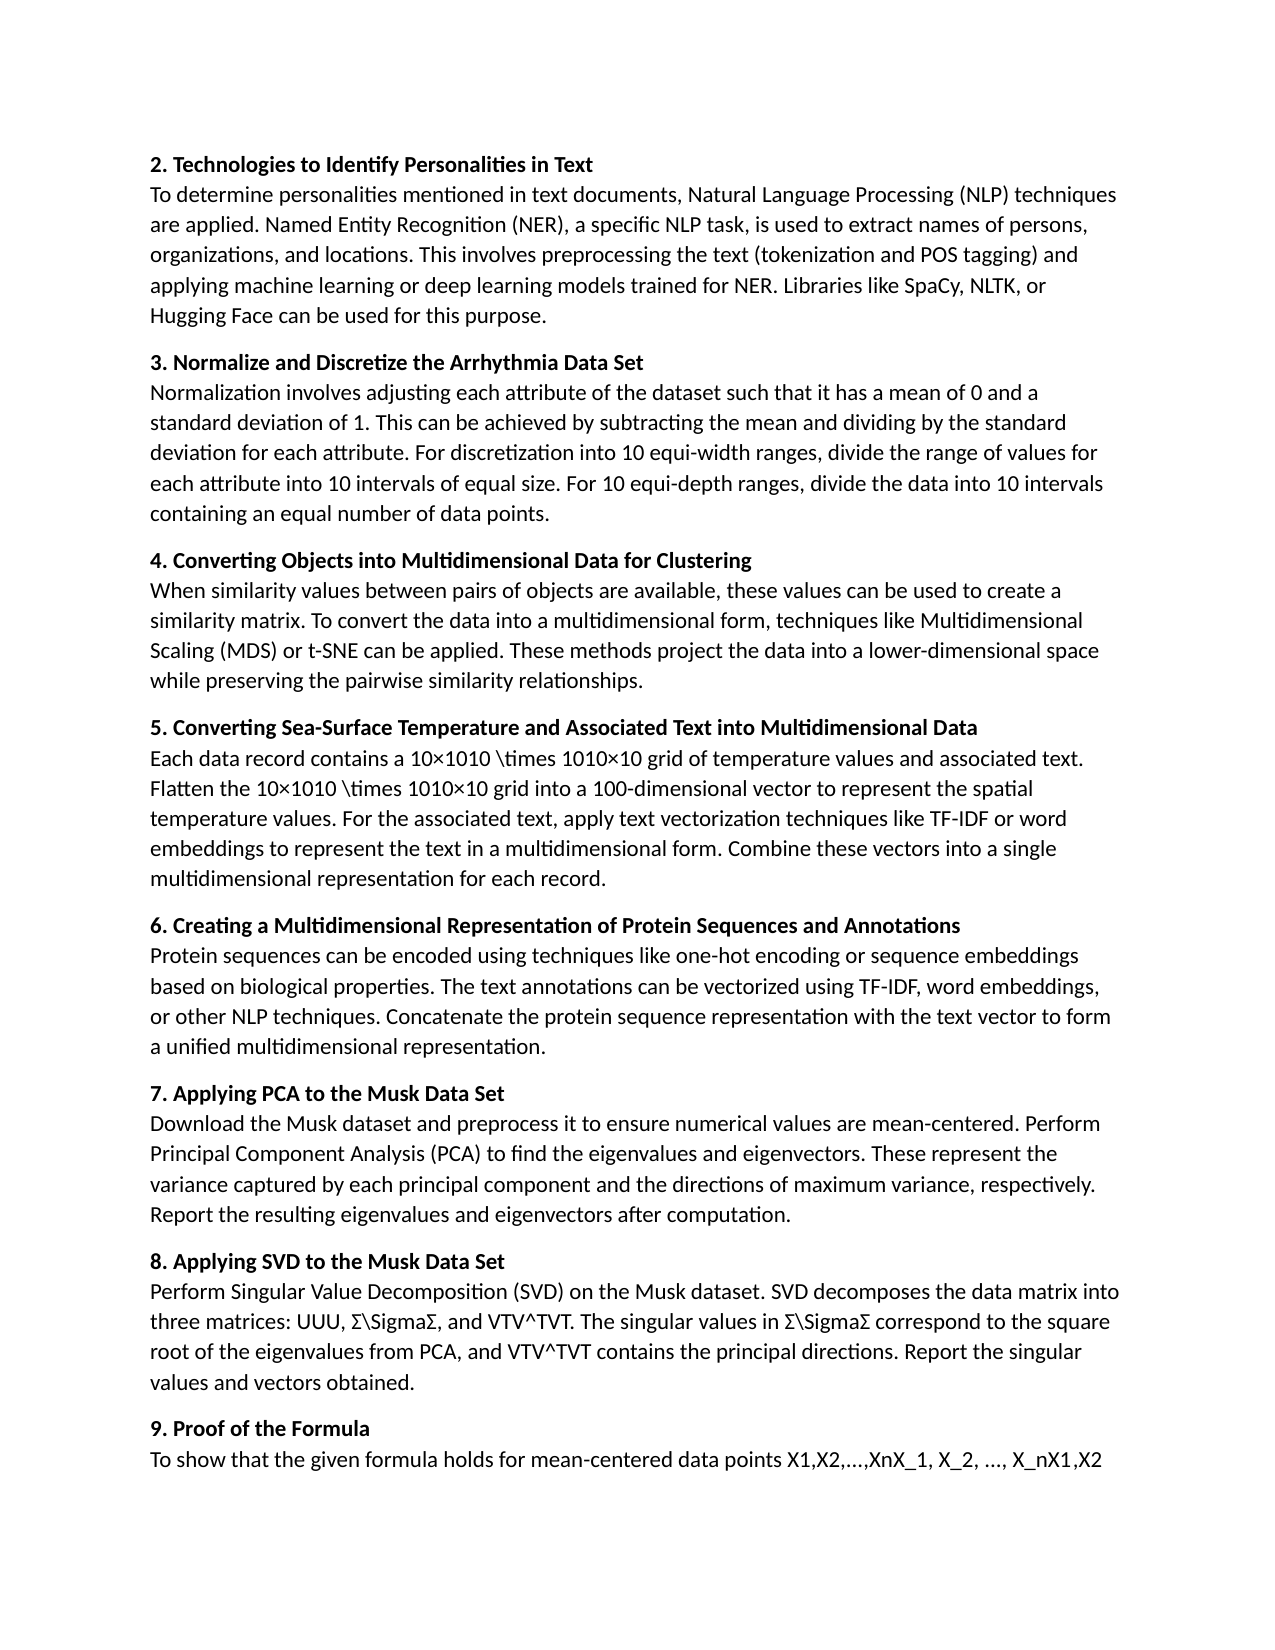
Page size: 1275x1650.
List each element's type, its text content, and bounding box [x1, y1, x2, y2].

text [150, 1414, 1125, 1473]
text 8. Applying SVD to the Musk Data Set Perform Singular Value Decomposition (SVD) on the Musk dataset. SVD decomposes the data matrix into three matrices: UUU, Σ\SigmaΣ, and VTV^TVT. The singular values in Σ\SigmaΣ correspond to the square root of the eigenvalues from PCA, and VTV^TVT contains the principal directions. Report the singular values and vectors obtained. [150, 1247, 1125, 1396]
text 2. Technologies to Identify Personalities in Text To determine personalities mentioned in text documents, Natural Language Processing (NLP) techniques are applied. Named Entity Recognition (NER), a specific NLP task, is used to extract names of persons, organizations, and locations. This involves preprocessing the text (tokenization and POS tagging) and applying machine learning or deep learning models trained for NER. Libraries like SpaCy, NLTK, or Hugging Face can be used for this purpose. [150, 150, 1125, 329]
text 5. Converting Sea-Surface Temperature and Associated Text into Multidimensional Data Each data record contains a 10×1010 \times 1010×10 grid of temperature values and associated text. Flatten the 10×1010 \times 1010×10 grid into a 100-dimensional vector to represent the spatial temperature values. For the associated text, apply text vectorization techniques like TF-IDF or word embeddings to represent the text in a multidimensional form. Combine these vectors into a single multidimensional representation for each record. [150, 713, 1125, 893]
text 7. Applying PCA to the Musk Data Set Download the Musk dataset and preprocess it to ensure numerical values are mean-centered. Perform Principal Component Analysis (PCA) to find the eigenvalues and eigenvectors. These represent the variance captured by each principal component and the directions of maximum variance, respectively. Report the resulting eigenvalues and eigenvectors after computation. [150, 1079, 1125, 1228]
text 4. Converting Objects into Multidimensional Data for Clustering When similarity values between pairs of objects are available, these values can be used to create a similarity matrix. To convert the data into a multidimensional form, techniques like Multidimensional Scaling (MDS) or t-SNE can be applied. These methods project the data into a lower-dimensional space while preserving the pairwise similarity relationships. [150, 546, 1125, 695]
text 6. Creating a Multidimensional Representation of Protein Sequences and Annotations Protein sequences can be encoded using techniques like one-hot encoding or sequence embeddings based on biological properties. The text annotations can be vectorized using TF-IDF, word embeddings, or other NLP techniques. Concatenate the protein sequence representation with the text vector to form a unified multidimensional representation. [150, 911, 1125, 1060]
text 3. Normalize and Discretize the Arrhythmia Data Set Normalization involves adjusting each attribute of the dataset such that it has a mean of 0 and a standard deviation of 1. This can be achieved by subtracting the mean and dividing by the standard deviation for each attribute. For discretization into 10 equi-width ranges, divide the range of values for each attribute into 10 intervals of equal size. For 10 equi-depth ranges, divide the data into 10 intervals containing an equal number of data points. [150, 348, 1125, 527]
